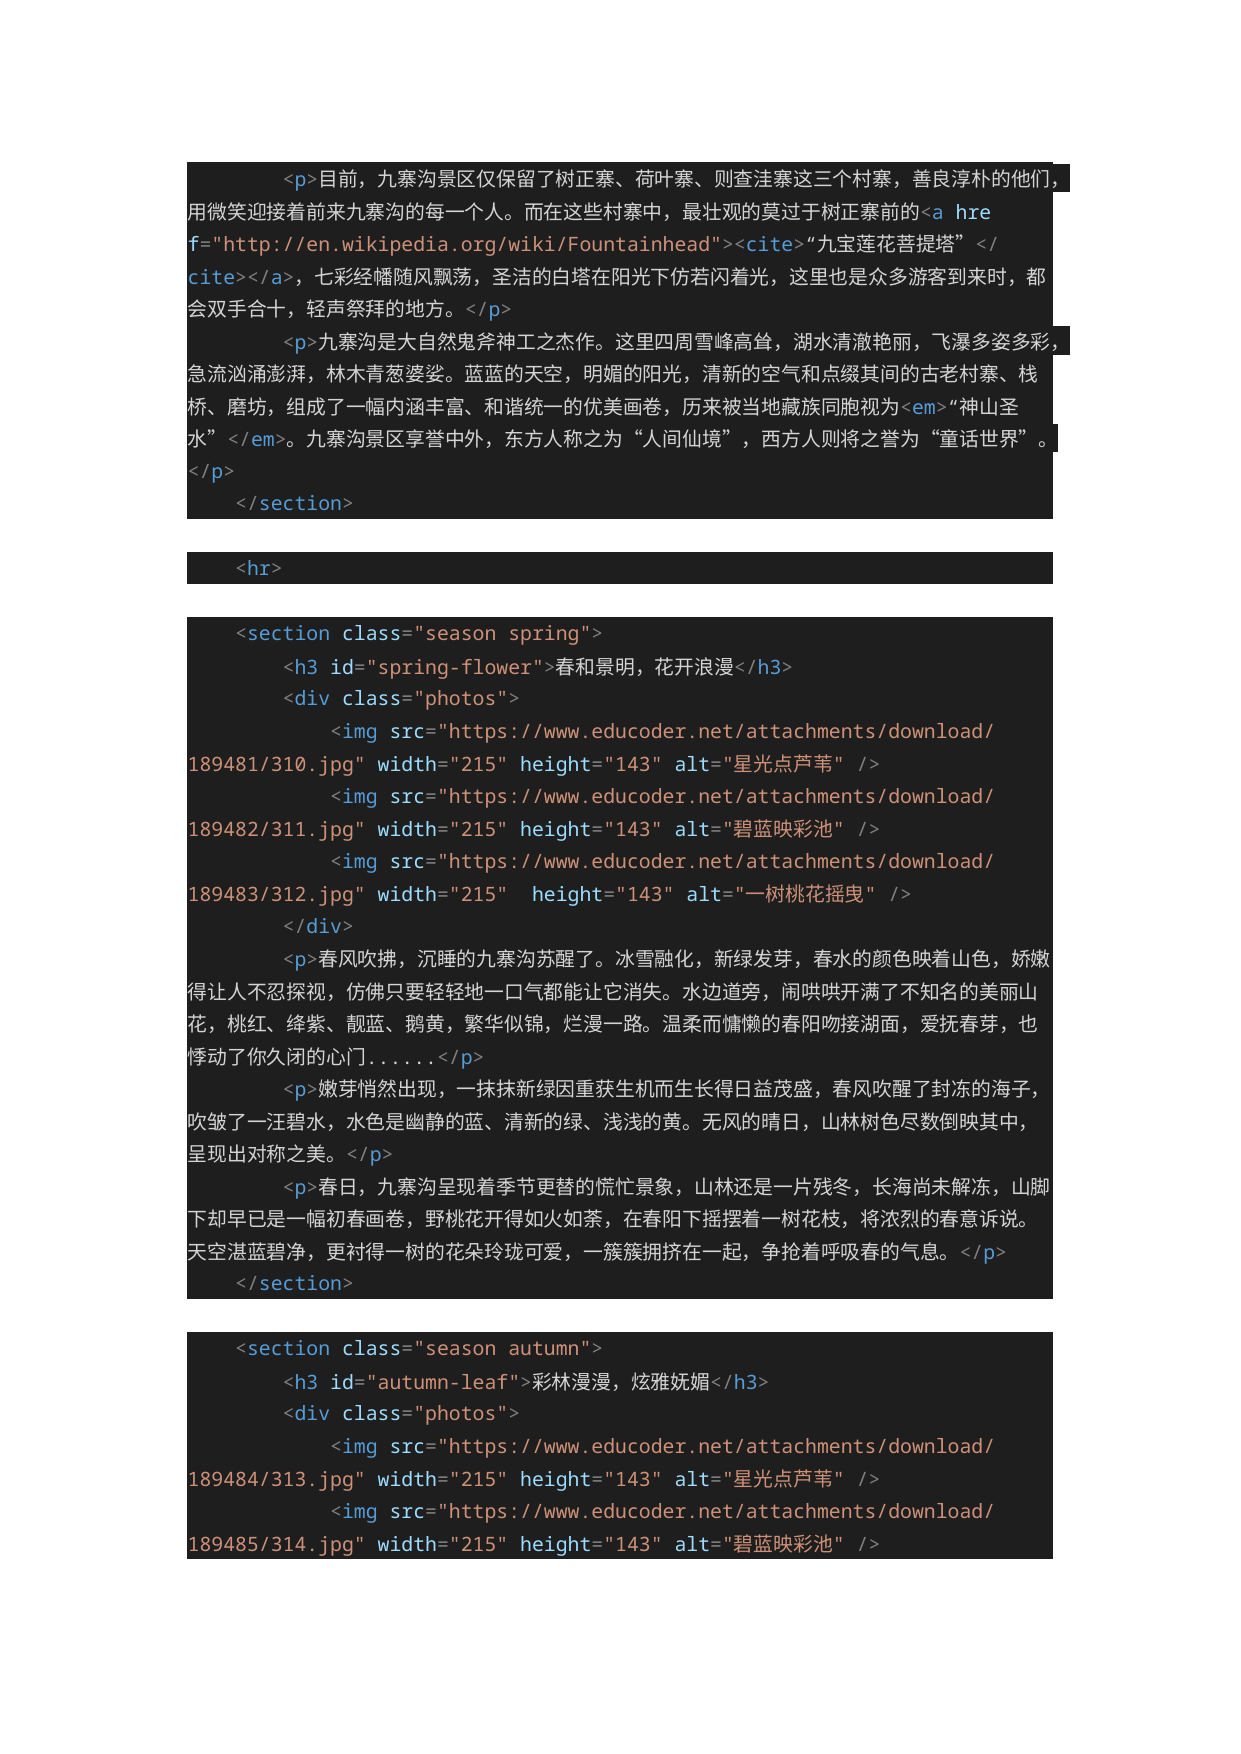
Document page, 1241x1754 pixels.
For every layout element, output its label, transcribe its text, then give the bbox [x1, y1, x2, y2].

text </div> [187, 909, 1053, 942]
text <img src="https://www.educoder.net/attachments/download/189482/311.jpg" width="215" height="143" alt="碧蓝映彩池" /> [187, 779, 1053, 844]
text <p>目前，九寨沟景区仅保留了树正寨、荷叶寨、则查洼寨这三个村寨，善良淳朴的他们，用微笑迎接着前来九寨沟的每一个人。而在这些村寨中，最壮观的莫过于树正寨前的<a href="http://en.wikipedia.org/wiki/Fountainhead"><cite>“九宝莲花菩提塔”</cite></a>，七彩经幡随风飘荡，圣洁的白塔在阳光下仿若闪着光，这里也是众多游客到来时，都会双手合十，轻声祭拜的地方。</p> [187, 162, 1053, 324]
text <img src="https://www.educoder.net/attachments/download/189485/314.jpg" width="215" height="143" alt="碧蓝映彩池" /> [187, 1494, 1053, 1559]
text <h3 id="spring-flower">春和景明，花开浪漫</h3> [187, 649, 1053, 682]
text <img src="https://www.educoder.net/attachments/download/189484/313.jpg" width="215" height="143" alt="星光点芦苇" /> [187, 1429, 1053, 1494]
text <div class="photos"> [187, 682, 1053, 714]
text <h3 id="autumn-leaf">彩林漫漫，炫雅妩媚</h3> [187, 1364, 1053, 1397]
text <img src="https://www.educoder.net/attachments/download/189483/312.jpg" width="215" height="143" alt="一树桃花摇曳" /> [187, 844, 1053, 909]
text </section> [187, 1267, 1053, 1299]
text <p>春风吹拂，沉睡的九寨沟苏醒了。冰雪融化，新绿发芽，春水的颜色映着山色，娇嫩得让人不忍探视，仿佛只要轻轻地一口气都能让它消失。水边道旁，闹哄哄开满了不知名的美丽山花，桃红、绛紫、靓蓝、鹅黄，繁华似锦，烂漫一路。温柔而慵懒的春阳吻接湖面，爱抚春芽，也悸动了你久闭的心门......</p> [187, 942, 1053, 1072]
text <section class="season autumn"> [187, 1332, 1053, 1364]
text <div class="photos"> [187, 1397, 1053, 1429]
text <img src="https://www.educoder.net/attachments/download/189481/310.jpg" width="215" height="143" alt="星光点芦苇" /> [187, 714, 1053, 779]
text <p>九寨沟是大自然鬼斧神工之杰作。这里四周雪峰高耸，湖水清澈艳丽，飞瀑多姿多彩，急流汹涌澎湃，林木青葱婆娑。蓝蓝的天空，明媚的阳光，清新的空气和点缀其间的古老村寨、栈桥、磨坊，组成了一幅内涵丰富、和谐统一的优美画卷，历来被当地藏族同胞视为<em>“神山圣水”</em>。九寨沟景区享誉中外，东方人称之为“人间仙境”，西方人则将之誉为“童话世界”。</p> [187, 324, 1053, 487]
text <hr> [187, 552, 1053, 584]
text <section class="season spring"> [187, 617, 1053, 649]
text <p>嫩芽悄然出现，一抹抹新绿因重获生机而生长得日益茂盛，春风吹醒了封冻的海子，吹皱了一汪碧水，水色是幽静的蓝、清新的绿、浅浅的黄。无风的晴日，山林树色尽数倒映其中，呈现出对称之美。</p> [187, 1072, 1053, 1169]
text </section> [187, 487, 1053, 519]
text <p>春日，九寨沟呈现着季节更替的慌忙景象，山林还是一片残冬，长海尚未解冻，山脚下却早已是一幅初春画卷，野桃花开得如火如荼，在春阳下摇摆着一树花枝，将浓烈的春意诉说。天空湛蓝碧净，更衬得一树的花朵玲珑可爱，一簇簇拥挤在一起，争抢着呼吸春的气息。</p> [187, 1169, 1053, 1267]
